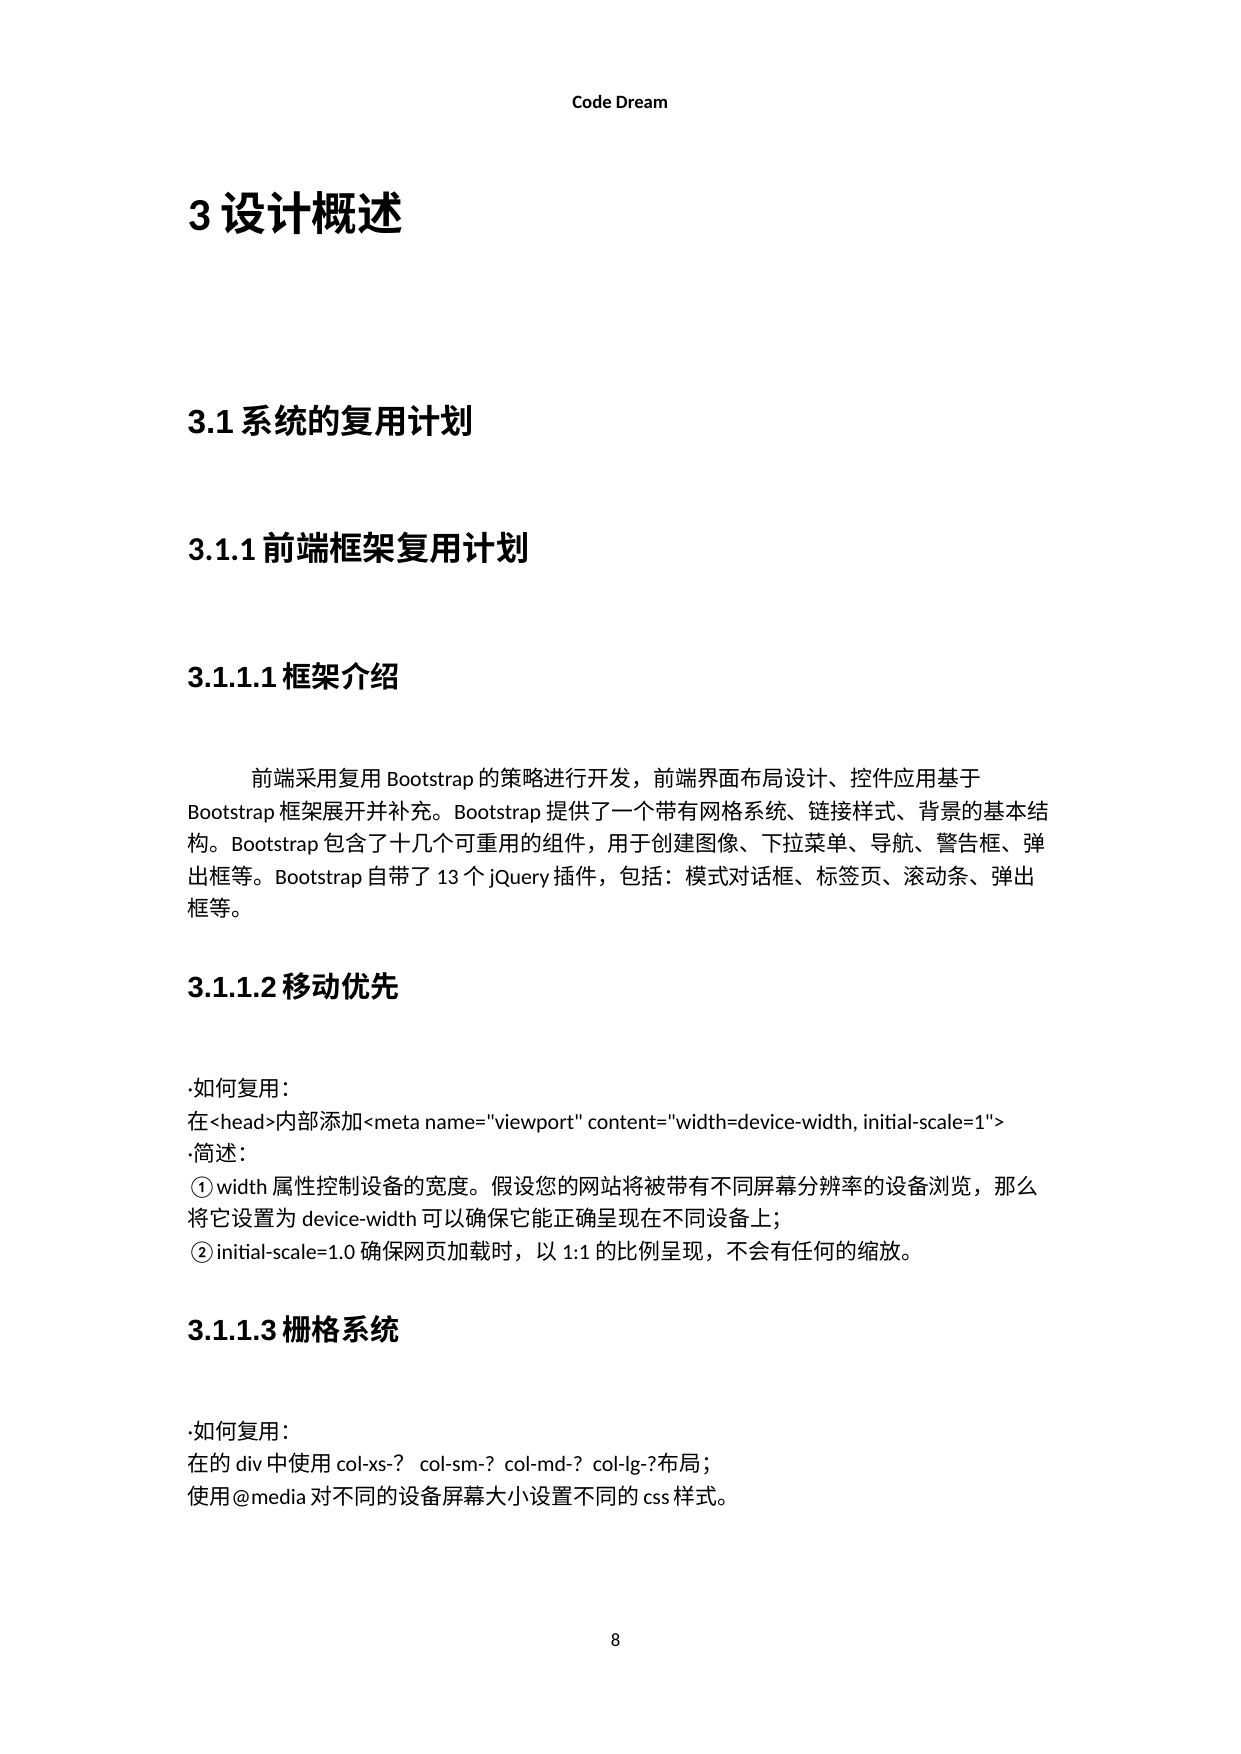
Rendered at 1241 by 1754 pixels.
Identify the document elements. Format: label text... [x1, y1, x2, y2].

subtitle 3.1.1.2移动优先 [187, 952, 1053, 1017]
text ①width 属性控制设备的宽度。假设您的网站将被带有不同屏幕分辨率的设备浏览，那么将它设置为 device-width 可以确保它能正确呈现在不同设备上； ②initial-scale=1.0 确保网页加载时，以 1:1 的比例呈现，不会有任何的缩放。 [187, 1168, 1053, 1266]
text 前端采用复用Bootstrap的策略进行开发，前端界面布局设计、控件应用基于Bootstrap框架展开并补充。Bootstrap 提供了一个带有网格系统、链接样式、背景的基本结构。Bootstrap 包含了十几个可重用的组件，用于创建图像、下拉菜单、导航、警告框、弹出框等。Bootstrap自带了13个jQuery插件，包括：模式对话框、标签页、滚动条、弹出框等。 [187, 761, 1053, 923]
text ·如何复用： [187, 1413, 1053, 1446]
subtitle 3.1.1.1框架介绍 [187, 642, 1053, 707]
text ·如何复用： [187, 1071, 1053, 1103]
text 在的div中使用col-xs-？ col-sm-? col-md-? col-lg-?布局； [187, 1446, 1053, 1478]
text 使用@media对不同的设备屏幕大小设置不同的css样式。 [187, 1478, 1053, 1511]
text 在<head>内部添加<meta name="viewport" content="width=device-width, initial-scale=1"> [187, 1103, 1053, 1136]
text ·简述： [187, 1136, 1053, 1168]
subtitle 3.1系统的复用计划 [187, 387, 1053, 452]
subtitle 3设计概述 [187, 162, 1053, 259]
subtitle 3.1.1.3栅格系统 [187, 1295, 1053, 1360]
subtitle 3.1.1前端框架复用计划 [187, 513, 1053, 578]
